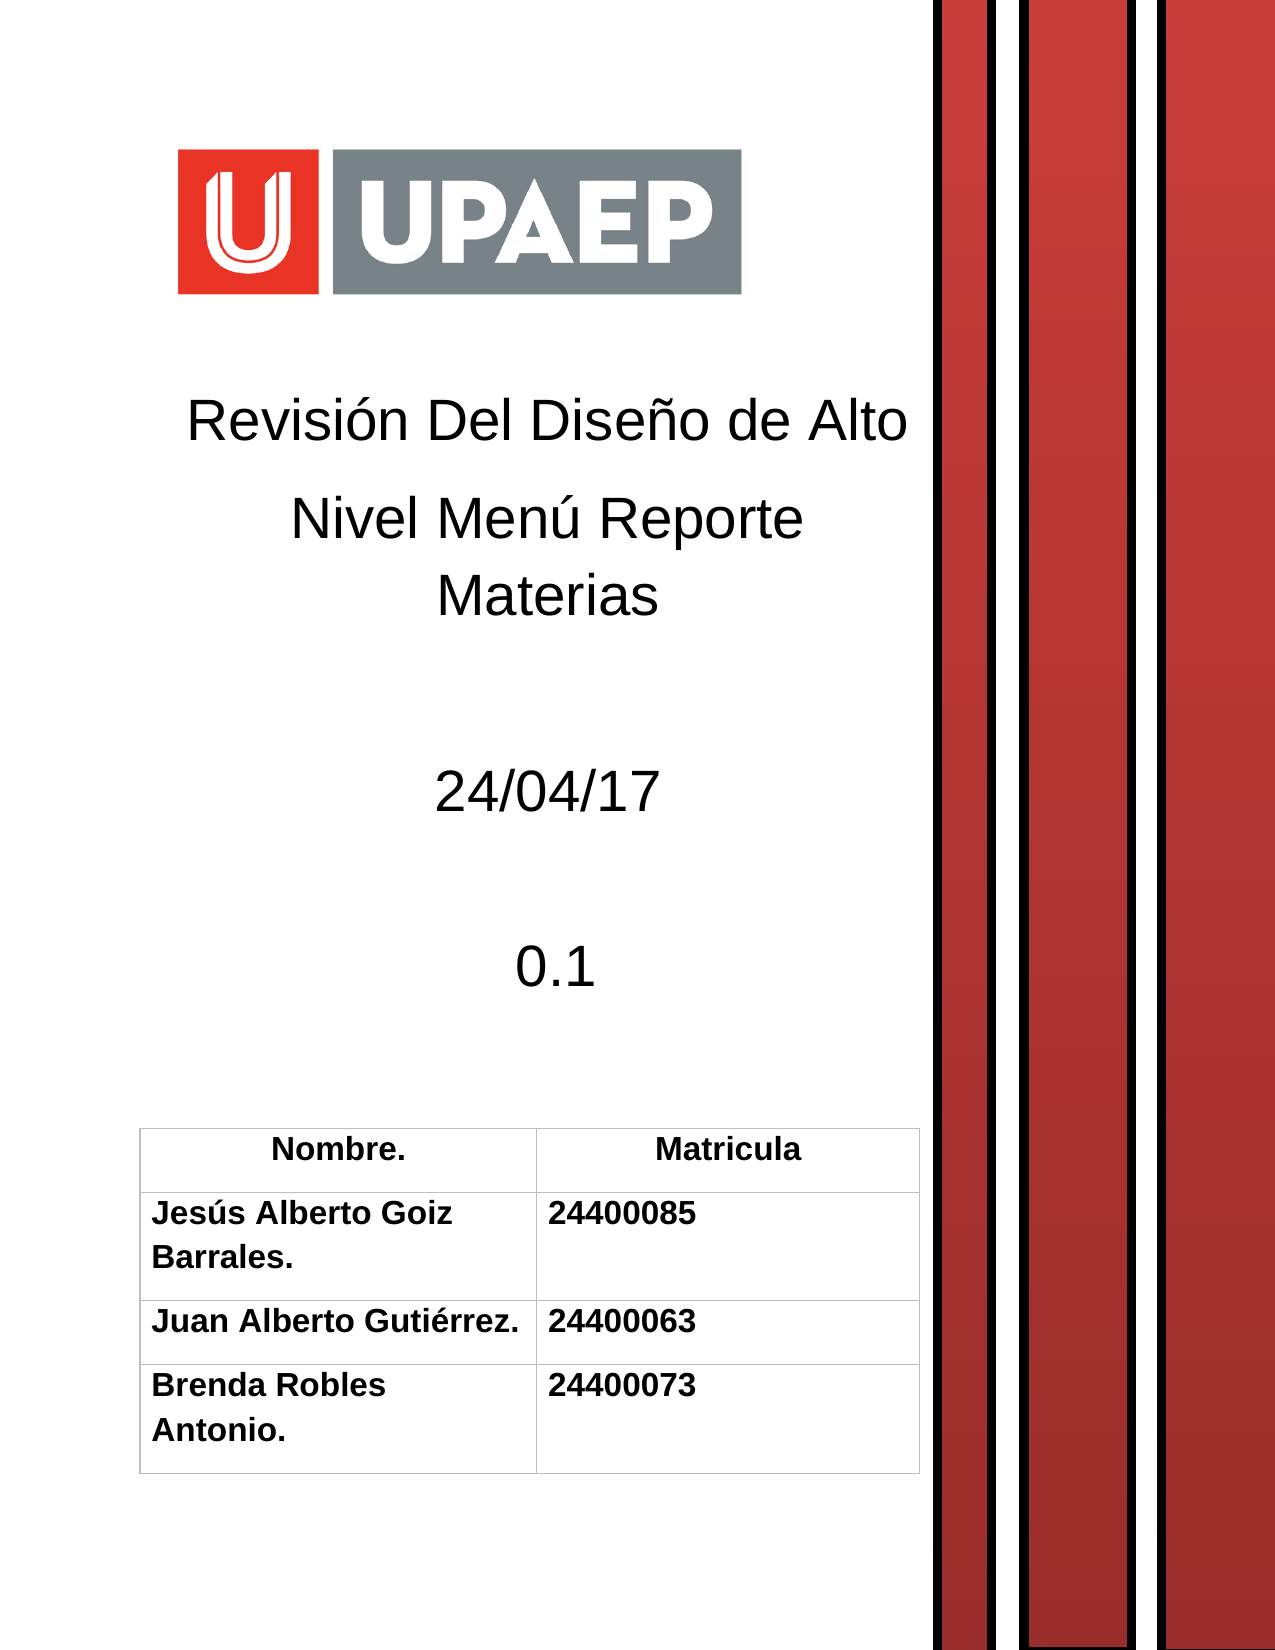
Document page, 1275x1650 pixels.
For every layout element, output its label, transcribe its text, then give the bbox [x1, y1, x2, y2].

text Revisión Del Diseño de Alto [177, 386, 1098, 453]
table_cell 24400063 [537, 1301, 919, 1364]
table_cell Juan Alberto Gutiérrez. [141, 1301, 536, 1364]
table_cell 24400085 [537, 1193, 919, 1300]
table_cell 24400073 [537, 1365, 919, 1473]
table_cell Jesús Alberto Goiz Barrales. [141, 1193, 536, 1300]
text 24/04/17 [177, 757, 1098, 824]
table_cell Brenda Robles Antonio. [141, 1365, 536, 1473]
table_header Nombre. [141, 1129, 536, 1192]
picture [177, 147, 746, 298]
text Nivel Menú Reporte Materias [177, 484, 1098, 628]
table_header Matricula [537, 1129, 919, 1192]
text 0.1 [177, 855, 1098, 999]
